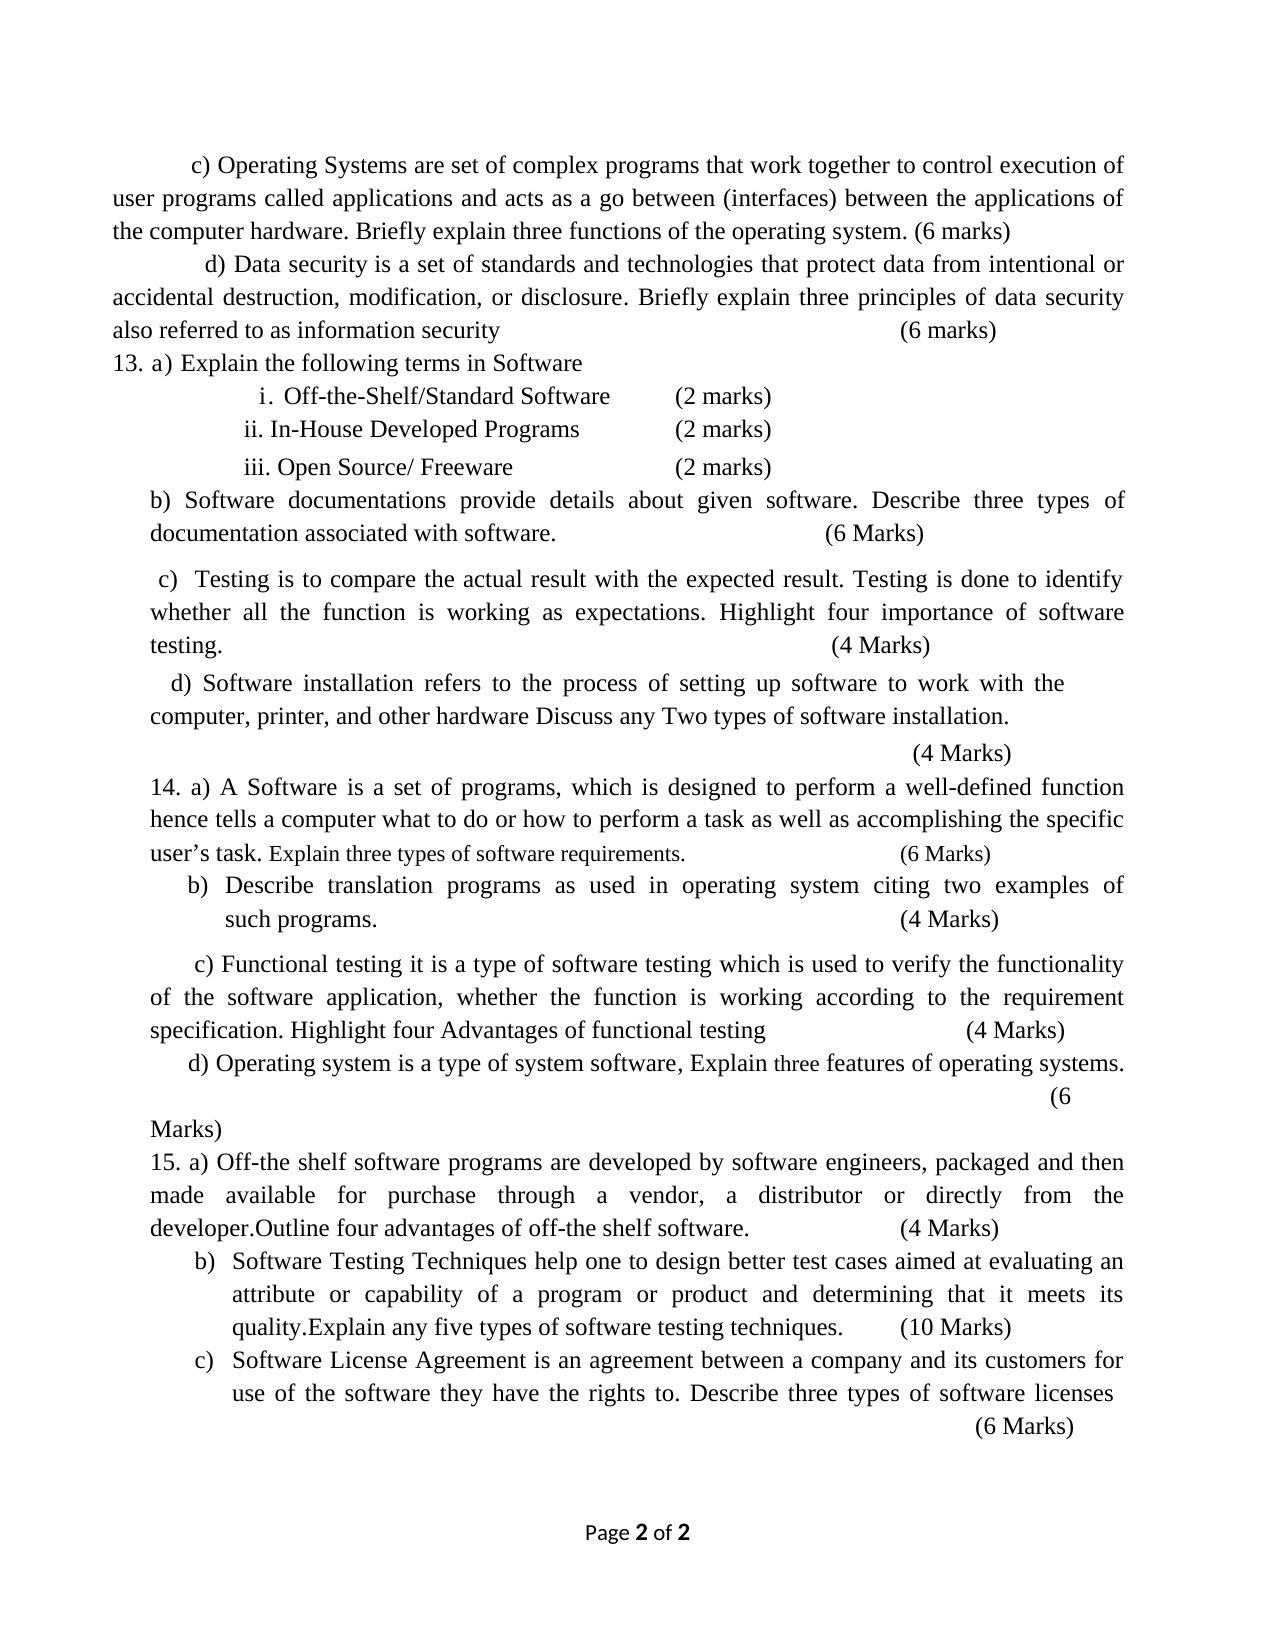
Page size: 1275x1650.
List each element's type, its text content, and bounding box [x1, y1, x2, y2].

text 14. a) A Software is a set of programs, which is designed to perform a well-defined function hence tells a computer what to do or how to perform a task as well as accomplishing the specific user’s task. Explain three types of software requirements. (6 Marks) [150, 772, 1125, 866]
text (4 Marks) [150, 738, 1066, 767]
text c) Testing is to compare the actual result with the expected result. Testing is done to identify whether all the function is working as expectations. Highlight four importance of software testing. (4 Marks) [150, 564, 1125, 659]
text i. Off-the-Shelf/Standard Software (2 marks) [150, 381, 1125, 410]
text ii. In-House Developed Programs (2 marks) [150, 414, 1125, 443]
text 15. a) Off-the shelf software programs are developed by software engineers, packaged and then made available for purchase through a vendor, a distributor or directly from the developer.Outline four advantages of off-the shelf software. (4 Marks) [150, 1147, 1125, 1242]
list Software Testing Techniques help one to design better test cases aimed at evaluating an attribute or capability of a program or product and determining that it meets its quality.Explain any five types of software testing techniques. (10 Marks) [194, 1246, 1125, 1341]
text iii. Open Source/ Freeware (2 marks) [150, 452, 1066, 481]
text 13. a) Explain the following terms in Software [112, 348, 1125, 377]
text d) Data security is a set of standards and technologies that protect data from intentional or accidental destruction, modification, or disclosure. Briefly explain three principles of data security also referred to as information security (6 marks) [112, 249, 1125, 344]
text d) Software installation refers to the process of setting up software to work with the computer, printer, and other hardware Discuss any Two types of software installation. [150, 668, 1066, 729]
text c) Functional testing it is a type of software testing which is used to verify the functionality of the software application, whether the function is working according to the requirement specification. Highlight four Advantages of functional testing (4 Marks) [150, 949, 1125, 1044]
list Software License Agreement is an agreement between a company and its customers for use of the software they have the rights to. Describe three types of software licenses (6 Marks) [194, 1345, 1125, 1440]
text c) Operating Systems are set of complex programs that work together to control execution of user programs called applications and acts as a go between (interfaces) between the applications of the computer hardware. Briefly explain three functions of the operating system. (6 marks) [112, 150, 1125, 245]
text b) Software documentations provide details about given software. Describe three types of documentation associated with software. (6 Marks) [150, 485, 1125, 547]
text b) Describe translation programs as used in operating system citing two examples of such programs. (4 Marks) [187, 871, 1125, 932]
text d) Operating system is a type of system software, Explain three features of operating systems. (6 Marks) [150, 1048, 1125, 1143]
